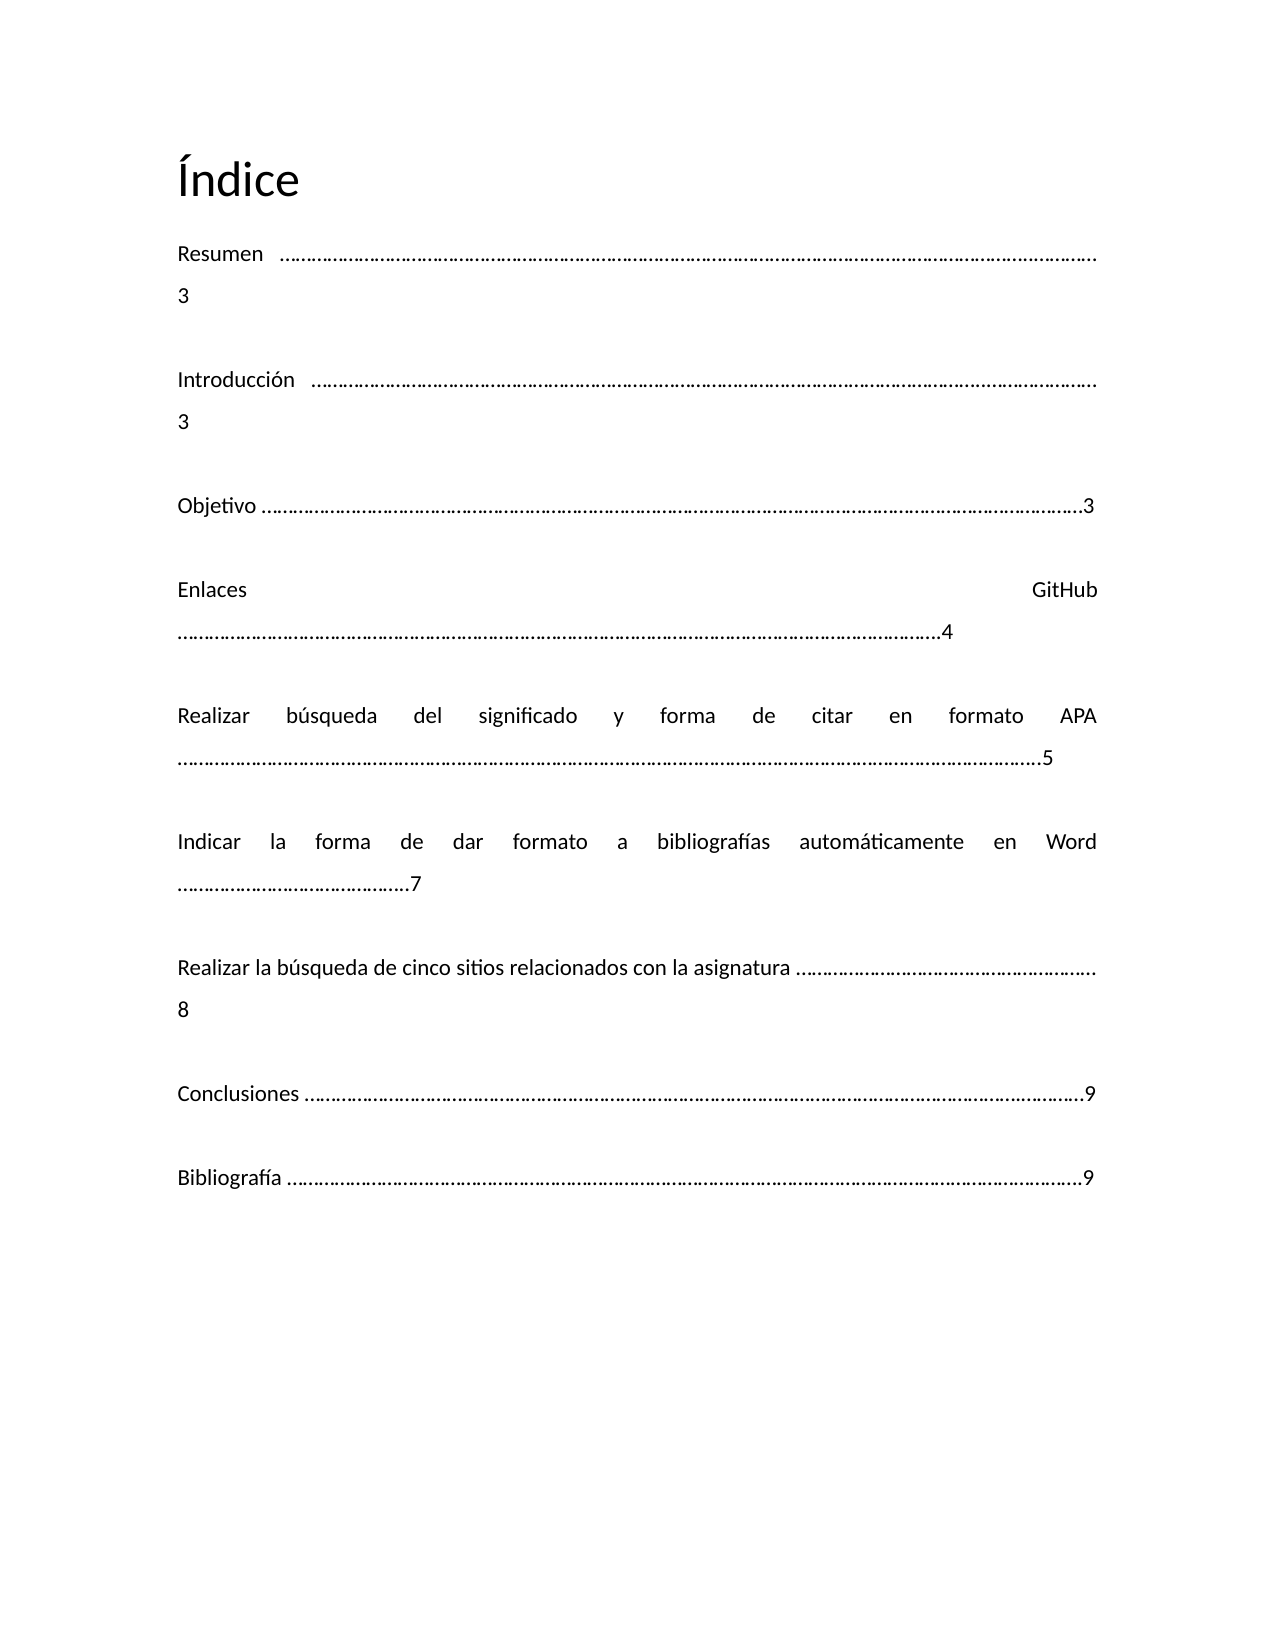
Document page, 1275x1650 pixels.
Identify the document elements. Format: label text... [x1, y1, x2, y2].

text Enlaces GitHub ……………………………………………………………………………………………………………………………….4 [177, 575, 1098, 645]
text Resumen ……………………………………………………………………………………………………………………………..…………3 [177, 239, 1098, 309]
text Objetivo …………………………………………………………………………………………………………………………………………3 [177, 491, 1098, 519]
text Indicar la forma de dar formato a bibliografías automáticamente en Word ……………………………………..7 [177, 827, 1098, 897]
text Conclusiones ……………………………………………………………………………………………………………………….…………9 [177, 1079, 1098, 1107]
text Introducción ………………………………………………………………………………………………………………..…………………3 [177, 365, 1098, 435]
text Bibliografía …………………………………………………………………………………………………………………………………….9 [177, 1163, 1098, 1191]
text Realizar la búsqueda de cinco sitios relacionados con la asignatura …………………………………………………8 [177, 953, 1098, 1023]
text Realizar búsqueda del significado y forma de citar en formato APA ………………………………………………………………………………………………………………………………………………..5 [177, 701, 1098, 771]
text Índice [177, 148, 1098, 209]
